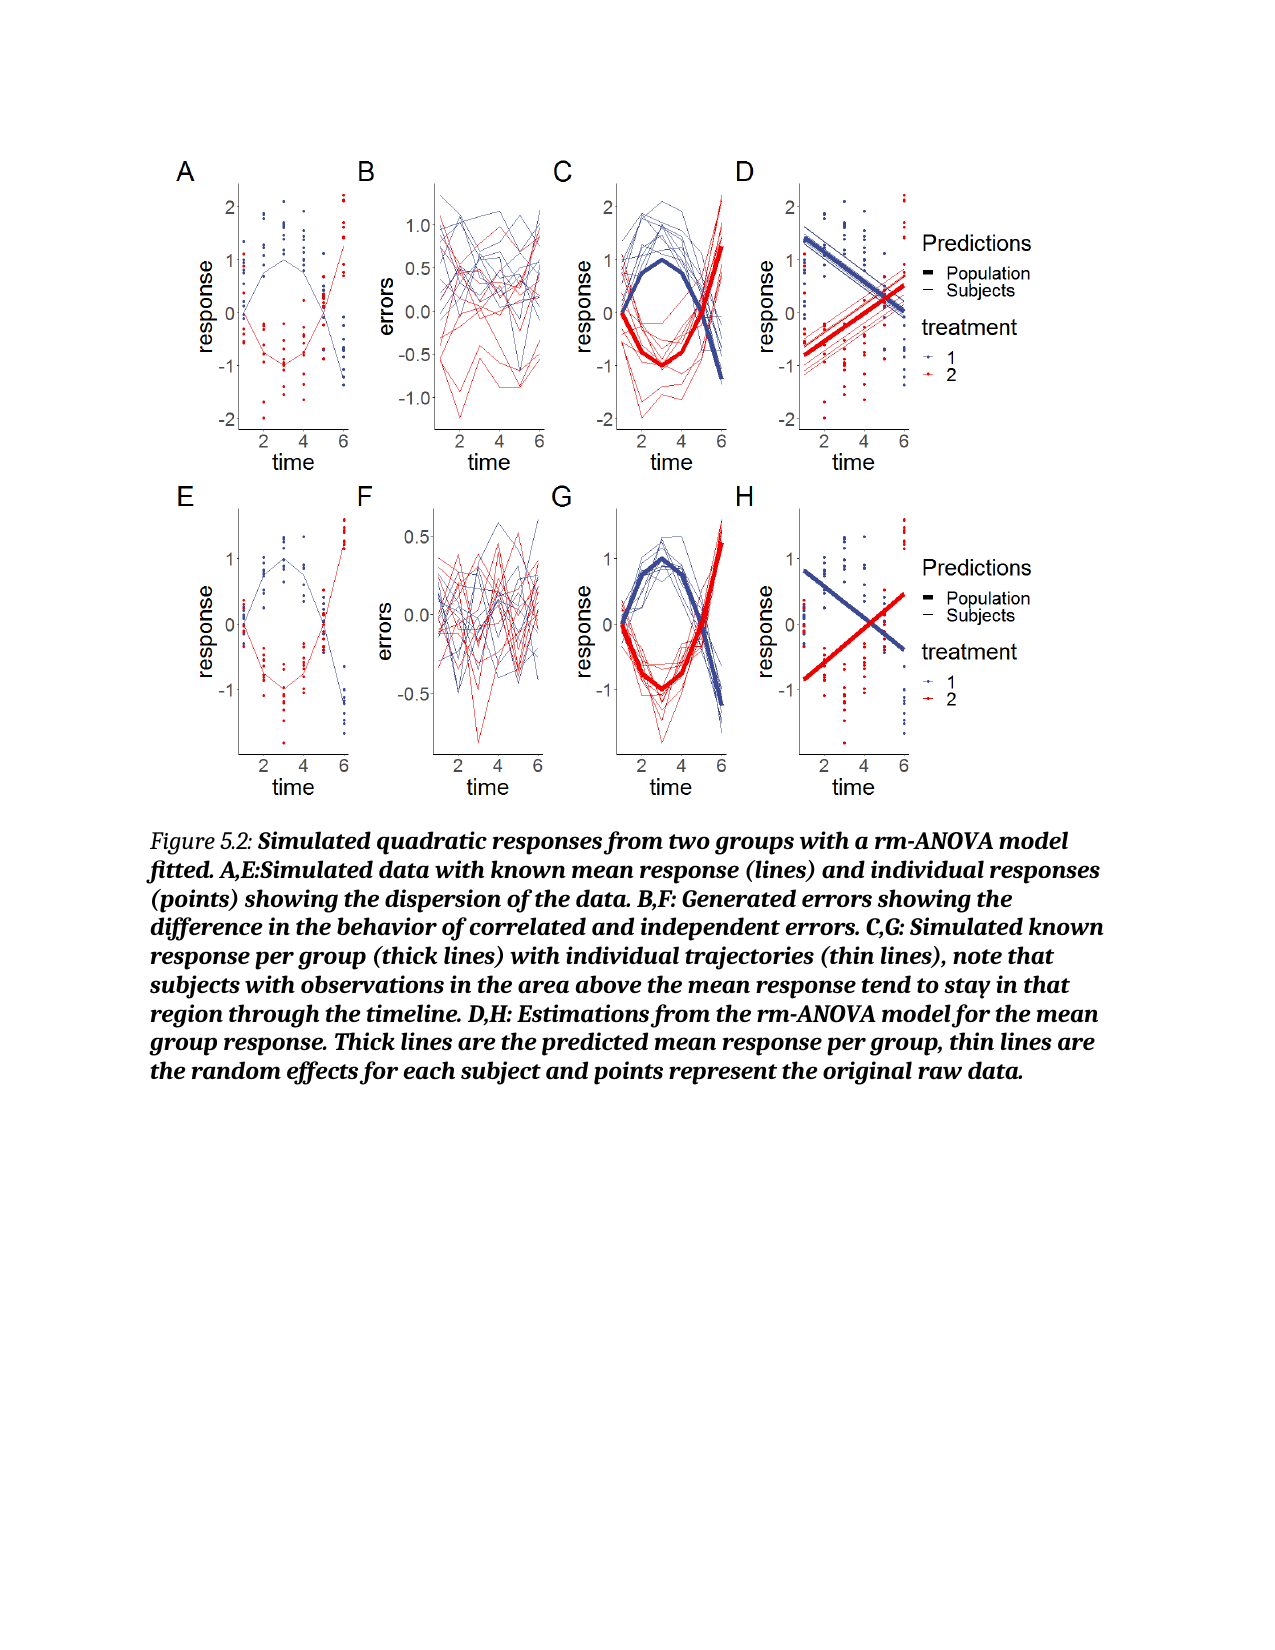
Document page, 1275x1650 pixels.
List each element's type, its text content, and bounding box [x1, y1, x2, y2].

picture [168, 150, 1044, 807]
text Figure 5.2: Simulated quadratic responses from two groups with a rm-ANOVA model fitted. A,E:Simulated data with known mean response (lines) and individual responses (points) showing the dispersion of the data. B,F: Generated errors showing the difference in the behavior of correlated and independent errors. C,G: Simulated known response per group (thick lines) with individual trajectories (thin lines), note that subjects with observations in the area above the mean response tend to stay in that region through the timeline. D,H: Estimations from the rm-ANOVA model for the mean group response. Thick lines are the predicted mean response per group, thin lines are the random effects for each subject and points represent the original raw data. [150, 827, 1125, 1086]
